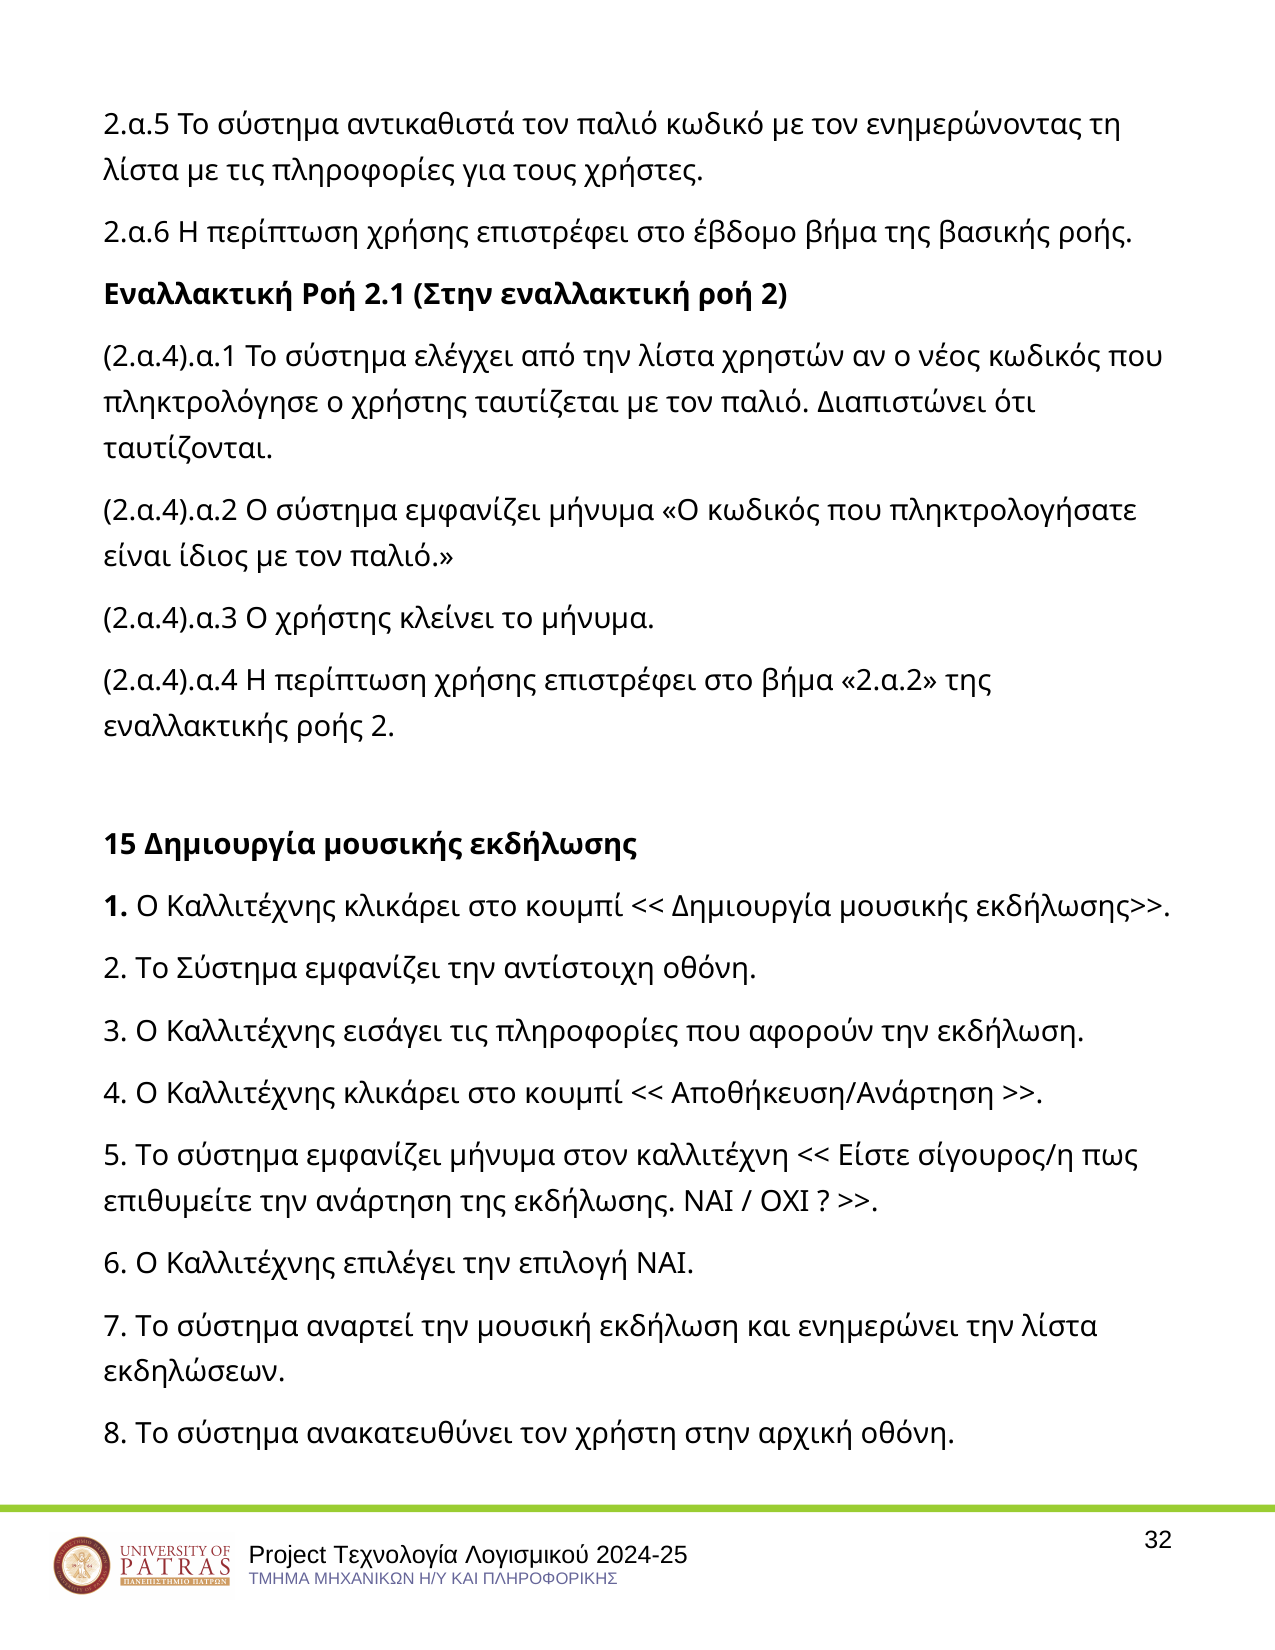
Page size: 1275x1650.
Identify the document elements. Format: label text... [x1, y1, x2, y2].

text 15 Δημιουργία μουσικής εκδήλωσης [103, 823, 1172, 863]
text 2. Το Σύστημα εμφανίζει την αντίστοιχη οθόνη. [103, 948, 1172, 987]
picture [48, 1532, 235, 1600]
text (2.α.4).α.1 Το σύστημα ελέγχει από την λίστα χρηστών αν ο νέος κωδικός που πληκτρολόγησε ο χρήστης ταυτίζεται με τον παλιό. Διαπιστώνει ότι ταυτίζονται. [103, 336, 1172, 467]
text 7. Το σύστημα αναρτεί την μουσική εκδήλωση και ενημερώνει την λίστα εκδηλώσεων. [103, 1305, 1172, 1390]
text 6. Ο Καλλιτέχνης επιλέγει την επιλογή ΝΑΙ. [103, 1242, 1172, 1282]
text 1. O Καλλιτέχνης κλικάρει στο κουμπί << Δημιουργία μουσικής εκδήλωσης>>. [103, 885, 1172, 925]
text (2.α.4).α.3 Ο χρήστης κλείνει το μήνυμα. [103, 597, 1172, 637]
text 5. Το σύστημα εμφανίζει μήνυμα στον καλλιτέχνη << Είστε σίγουρος/η πως επιθυμείτε την ανάρτηση της εκδήλωσης. ΝΑΙ / ΟΧΙ ? >>. [103, 1134, 1172, 1220]
text 3. Ο Καλλιτέχνης εισάγει τις πληροφορίες που αφορούν την εκδήλωση. [103, 1010, 1172, 1050]
text (2.α.4).α.4 Η περίπτωση χρήσης επιστρέφει στο βήμα «2.α.2» της εναλλακτικής ροής 2. [103, 659, 1172, 745]
text 8. Το σύστημα ανακατευθύνει τον χρήστη στην αρχική οθόνη. [103, 1413, 1172, 1452]
text 2.α.6 Η περίπτωση χρήσης επιστρέφει στο έβδομο βήμα της βασικής ροής. [103, 211, 1172, 251]
text 2.α.5 Το σύστημα αντικαθιστά τον παλιό κωδικό με τον ενημερώνοντας τη λίστα με τις πληροφορίες για τους χρήστες. [103, 103, 1172, 188]
text 4. Ο Καλλιτέχνης κλικάρει στο κουμπί << Αποθήκευση/Ανάρτηση >>. [103, 1072, 1172, 1112]
text (2.α.4).α.2 Ο σύστημα εμφανίζει μήνυμα «Ο κωδικός που πληκτρολογήσατε είναι ίδιος με τον παλιό.» [103, 489, 1172, 574]
text Εναλλακτική Ροή 2.1 (Στην εναλλακτική ροή 2) [103, 273, 1172, 313]
